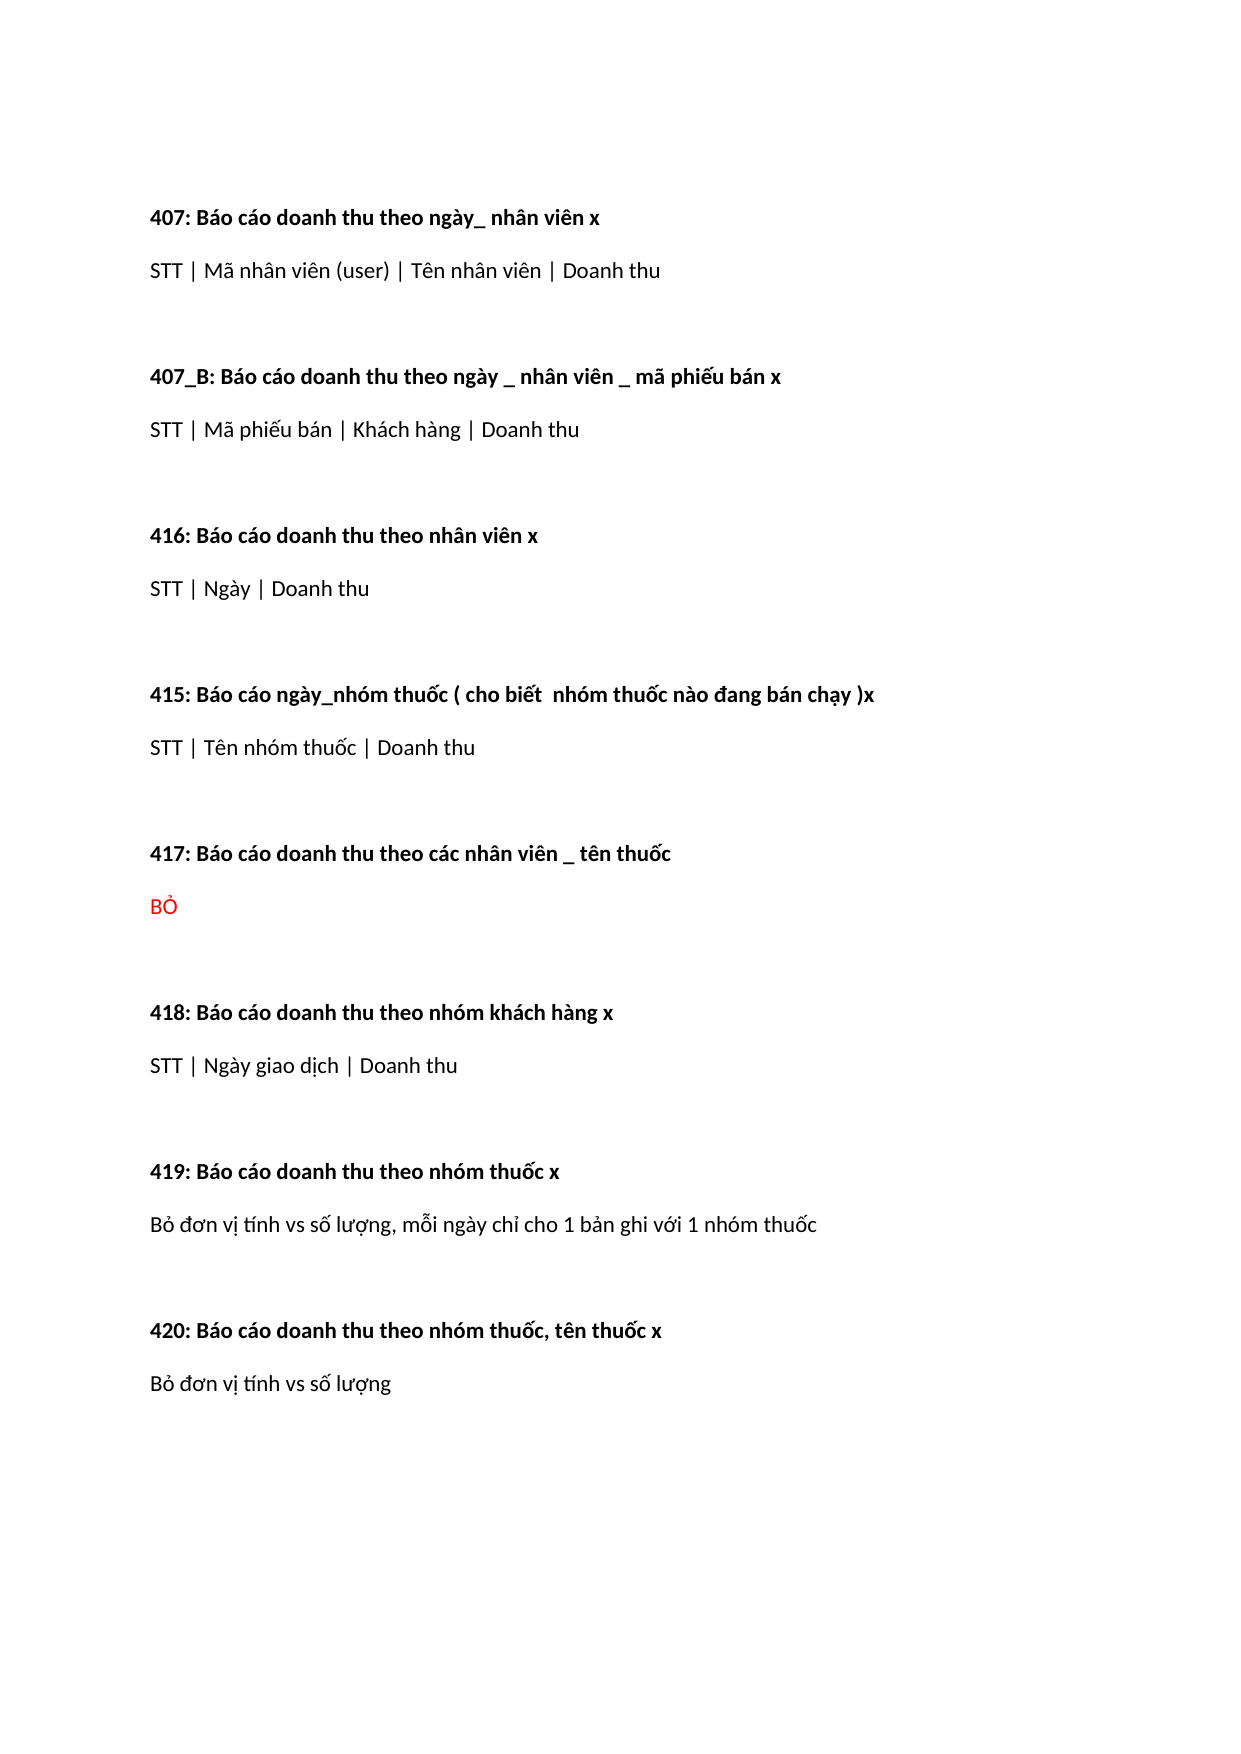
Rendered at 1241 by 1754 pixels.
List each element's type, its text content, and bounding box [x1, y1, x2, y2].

text STT | Mã phiếu bán | Khách hàng | Doanh thu [150, 415, 1090, 443]
text Bỏ đơn vị tính vs số lượng, mỗi ngày chỉ cho 1 bản ghi với 1 nhóm thuốc [150, 1210, 1090, 1238]
text 419: Báo cáo doanh thu theo nhóm thuốc x [150, 1157, 1090, 1185]
text STT | Ngày giao dịch | Doanh thu [150, 1051, 1090, 1079]
text STT | Mã nhân viên (user) | Tên nhân viên | Doanh thu [150, 256, 1090, 284]
text 416: Báo cáo doanh thu theo nhân viên x [150, 521, 1090, 549]
text Bỏ đơn vị tính vs số lượng [150, 1369, 1090, 1397]
text 418: Báo cáo doanh thu theo nhóm khách hàng x [150, 998, 1090, 1026]
text BỎ [150, 892, 1090, 920]
text 420: Báo cáo doanh thu theo nhóm thuốc, tên thuốc x [150, 1316, 1090, 1344]
text 407_B: Báo cáo doanh thu theo ngày _ nhân viên _ mã phiếu bán x [150, 362, 1090, 390]
text 417: Báo cáo doanh thu theo các nhân viên _ tên thuốc [150, 839, 1090, 867]
text STT | Tên nhóm thuốc | Doanh thu [150, 733, 1090, 761]
text 407: Báo cáo doanh thu theo ngày_ nhân viên x [150, 203, 1090, 231]
text 415: Báo cáo ngày_nhóm thuốc ( cho biết nhóm thuốc nào đang bán chạy )x [150, 680, 1090, 708]
text STT | Ngày | Doanh thu [150, 574, 1090, 602]
